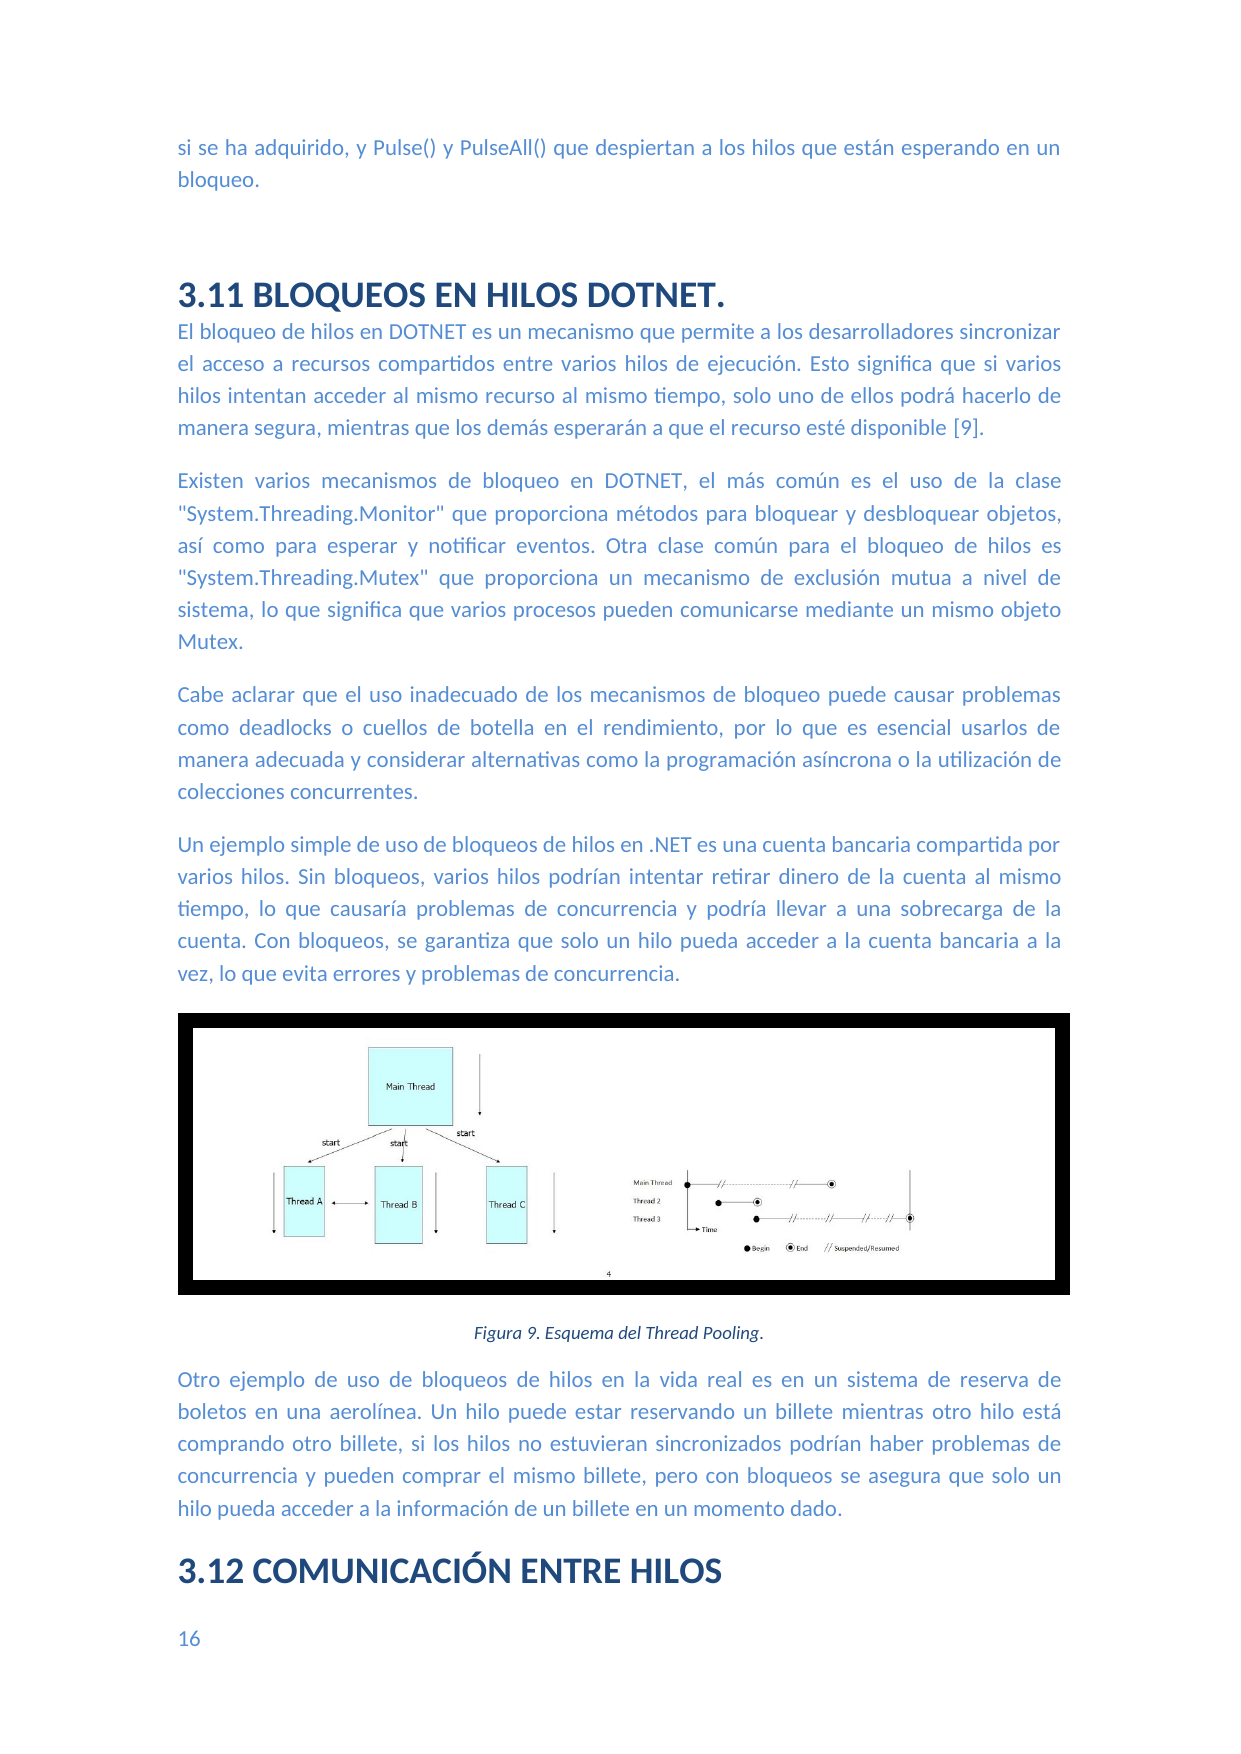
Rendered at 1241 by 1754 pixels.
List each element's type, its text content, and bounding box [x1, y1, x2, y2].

text Un ejemplo simple de uso de bloqueos de hilos en .NET es una cuenta bancaria compartida por varios hilos. Sin bloqueos, varios hilos podrían intentar retirar dinero de la cuenta al mismo tiempo, lo que causaría problemas de concurrencia y podría llevar a una sobrecarga de la cuenta. Con bloqueos, se garantiza que solo un hilo pueda acceder a la cuenta bancaria a la vez, lo que evita errores y problemas de concurrencia. [177, 830, 1063, 987]
text Figura 9. Esquema del Thread Pooling. [177, 1321, 1063, 1344]
text Existen varios mecanismos de bloqueo en DOTNET, el más común es el uso de la clase "System.Threading.Monitor" que proporciona métodos para bloquear y desbloquear objetos, así como para esperar y notificar eventos. Otra clase común para el bloqueo de hilos es "System.Threading.Mutex" que proporciona un mecanismo de exclusión mutua a nivel de sistema, lo que significa que varios procesos pueden comunicarse mediante un mismo objeto Mutex. [177, 467, 1063, 656]
subtitle COMUNICACIÓN ENTRE HILOS [177, 1547, 1063, 1593]
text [177, 133, 1063, 193]
text Otro ejemplo de uso de bloqueos de hilos en la vida real es en un sistema de reserva de boletos en una aerolínea. Un hilo puede estar reservando un billete mientras otro hilo está comprando otro billete, si los hilos no estuvieran sincronizados podrían haber problemas de concurrencia y pueden comprar el mismo billete, pero con bloqueos se asegura que solo un hilo pueda acceder a la información de un billete en un momento dado. [177, 1365, 1063, 1522]
picture [193, 1028, 1055, 1280]
subtitle BLOQUEOS EN HILOS DOTNET. [177, 271, 1063, 317]
text El bloqueo de hilos en DOTNET es un mecanismo que permite a los desarrolladores sincronizar el acceso a recursos compartidos entre varios hilos de ejecución. Esto significa que si varios hilos intentan acceder al mismo recurso al mismo tiempo, solo uno de ellos podrá hacerlo de manera segura, mientras que los demás esperarán a que el recurso esté disponible . [177, 317, 1063, 442]
text Cabe aclarar que el uso inadecuado de los mecanismos de bloqueo puede causar problemas como deadlocks o cuellos de botella en el rendimiento, por lo que es esencial usarlos de manera adecuada y considerar alternativas como la programación asíncrona o la utilización de colecciones concurrentes. [177, 681, 1063, 805]
